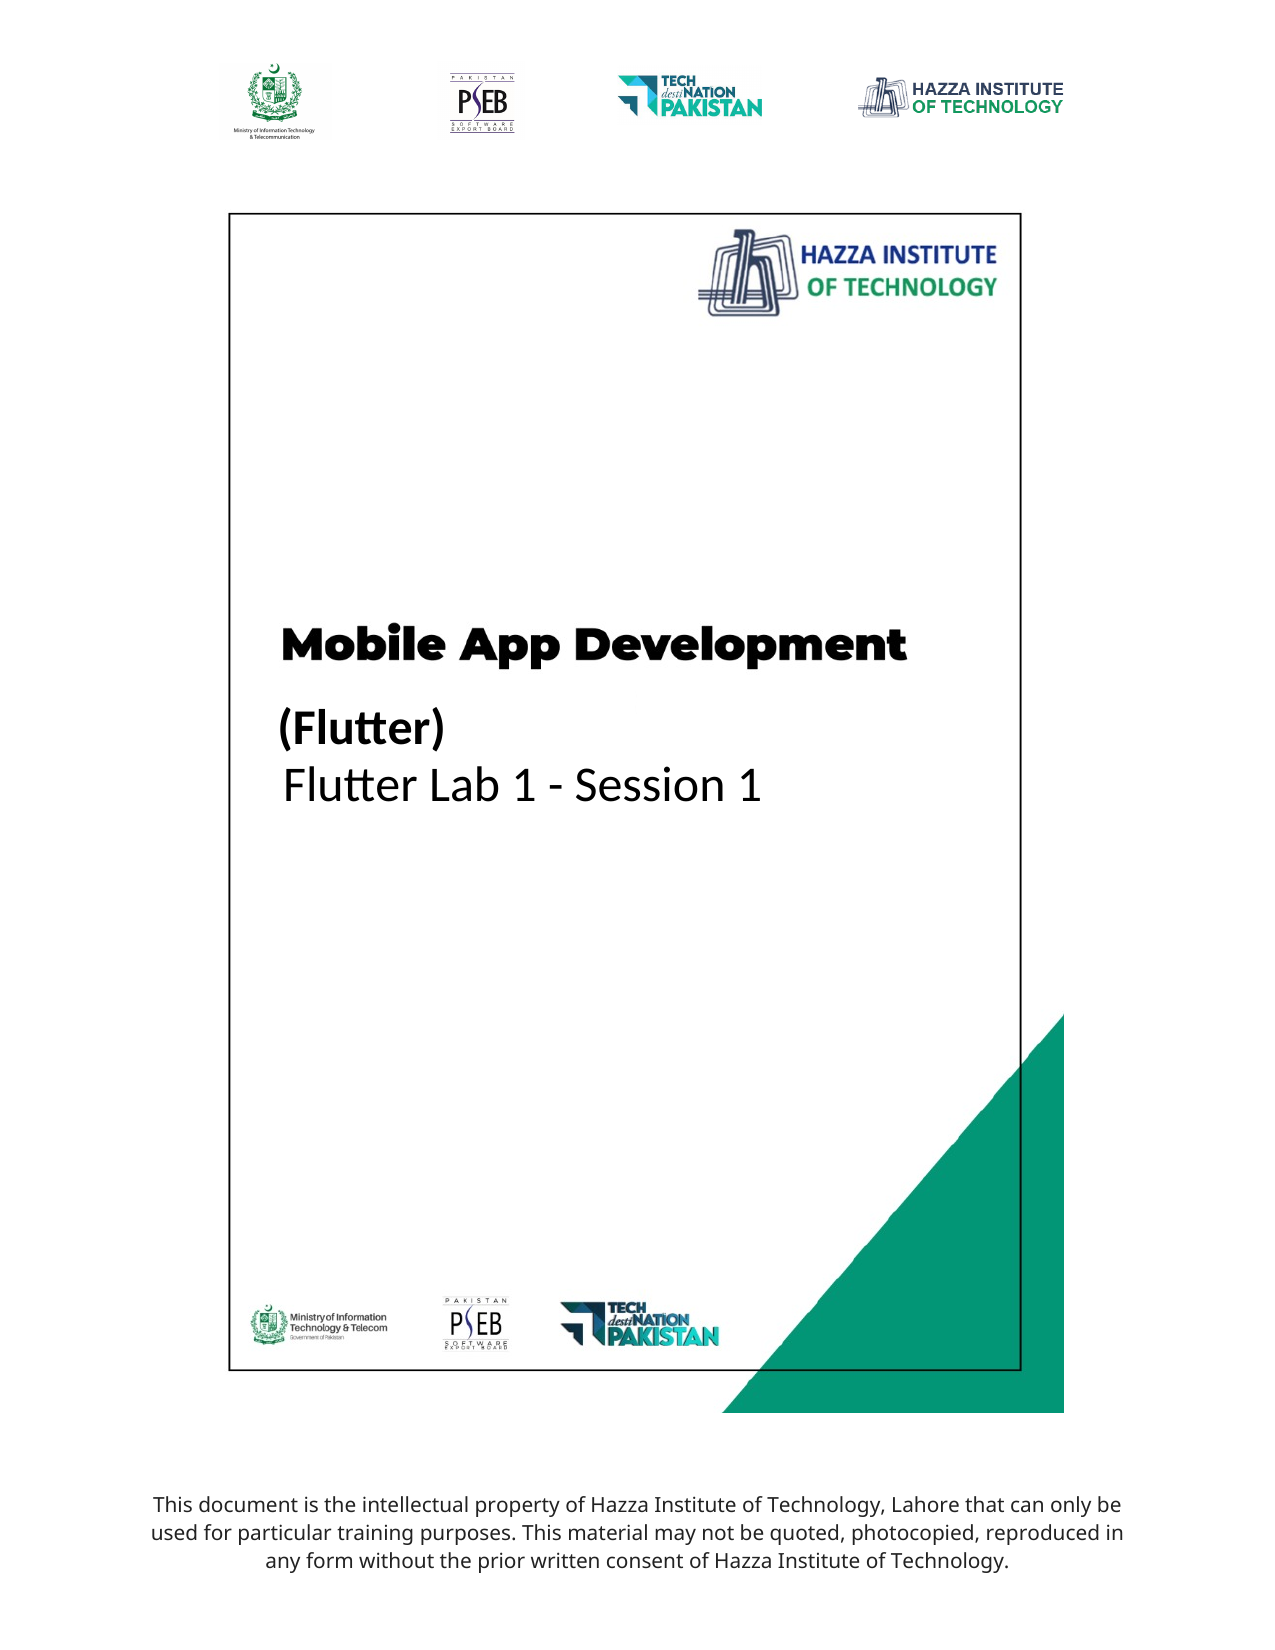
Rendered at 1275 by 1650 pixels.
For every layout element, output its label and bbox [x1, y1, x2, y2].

picture [854, 75, 1065, 120]
picture [218, 63, 332, 140]
picture [185, 170, 1064, 1413]
picture [617, 65, 763, 125]
picture [437, 61, 525, 140]
